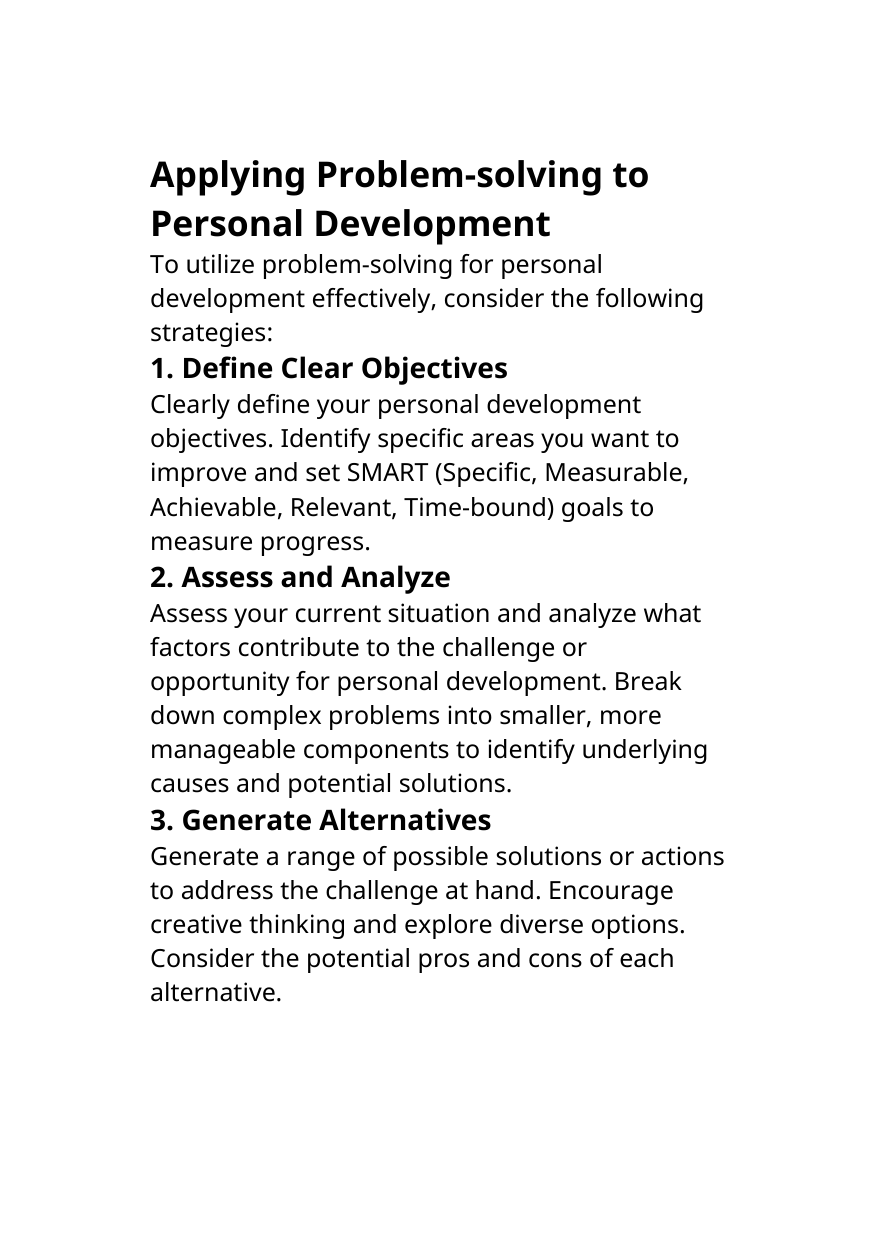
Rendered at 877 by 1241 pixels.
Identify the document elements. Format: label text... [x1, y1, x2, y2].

text Generate a range of possible solutions or actions to address the challenge at hand. Encourage creative thinking and explore diverse options. Consider the potential pros and cons of each alternative. [150, 838, 727, 1009]
subtitle 3. Generate Alternatives [150, 800, 727, 838]
subtitle 2. Assess and Analyze [150, 557, 727, 596]
text Clearly define your personal development objectives. Identify specific areas you want to improve and set SMART (Specific, Measurable, Achievable, Relevant, Time-bound) goals to measure progress. [150, 387, 727, 557]
subtitle Applying Problem-solving to Personal Development [150, 150, 727, 246]
text To utilize problem-solving for personal development effectively, consider the following strategies: [150, 246, 727, 349]
text Assess your current situation and analyze what factors contribute to the challenge or opportunity for personal development. Break down complex problems into smaller, more manageable components to identify underlying causes and potential solutions. [150, 596, 727, 800]
subtitle 1. Define Clear Objectives [150, 349, 727, 387]
